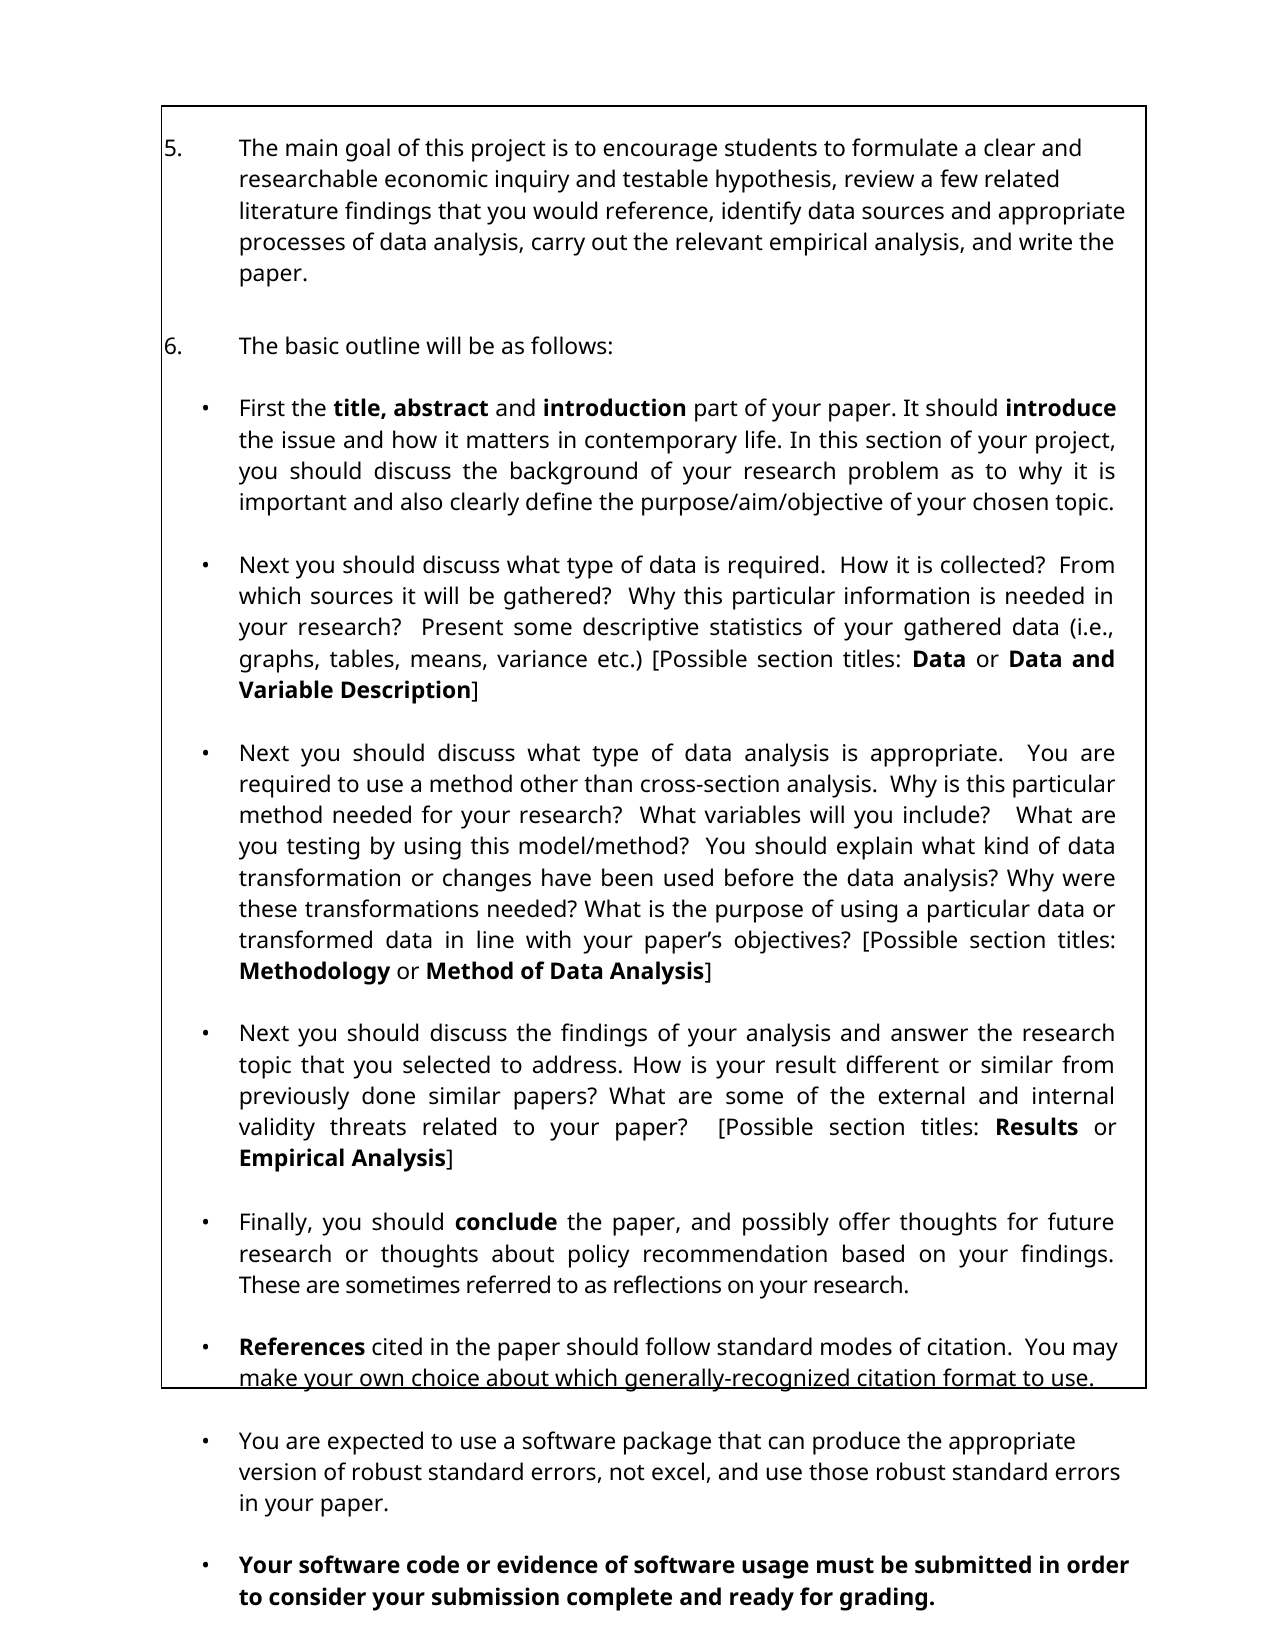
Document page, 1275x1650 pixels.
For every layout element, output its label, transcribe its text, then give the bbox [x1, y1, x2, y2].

list First the title, abstract and introduction part of your paper. It should introduce the issue and how it matters in contemporary life. In this section of your project, you should discuss the background of your research problem as to why it is important and also clearly define the purpose/aim/objective of your chosen topic. [201, 392, 1117, 517]
list Your software code or evidence of software usage must be submitted in order to consider your submission complete and ready for grading. [201, 1549, 1137, 1612]
list References cited in the paper should follow standard modes of citation. You may make your own choice about which generally-recognized citation format to use. [201, 1331, 1137, 1393]
list The main goal of this project is to encourage students to formulate a clear and researchable economic inquiry and testable hypothesis, review a few related literature findings that you would reference, identify data sources and appropriate processes of data analysis, carry out the relevant empirical analysis, and write the paper. [163, 132, 1137, 288]
list Finally, you should conclude the paper, and possibly offer thoughts for future research or thoughts about policy recommendation based on your findings. These are sometimes referred to as reflections on your research. [201, 1206, 1115, 1300]
list Next you should discuss what type of data is required. How it is collected? From which sources it will be gathered? Why this particular information is needed in your research? Present some descriptive statistics of your gathered data (i.e., graphs, tables, means, variance etc.) [Possible section titles: Data or Data and Variable Description] [201, 549, 1115, 705]
list Next you should discuss the findings of your analysis and answer the research topic that you selected to address. How is your result different or similar from previously done similar papers? What are some of the external and internal validity threats related to your paper? [Possible section titles: Results or Empirical Analysis] [201, 1017, 1117, 1174]
list The basic outline will be as follows: [163, 330, 1137, 361]
list You are expected to use a software package that can produce the appropriate version of robust standard errors, not excel, and use those robust standard errors in your paper. [201, 1425, 1137, 1518]
list Next you should discuss what type of data analysis is appropriate. You are required to use a method other than cross-section analysis. Why is this particular method needed for your research? What variables will you include? What are you testing by using this model/method? You should explain what kind of data transformation or changes have been used before the data analysis? Why were these transformations needed? What is the purpose of using a particular data or transformed data in line with your paper’s objectives? [Possible section titles: Methodology or Method of Data Analysis] [201, 737, 1117, 987]
